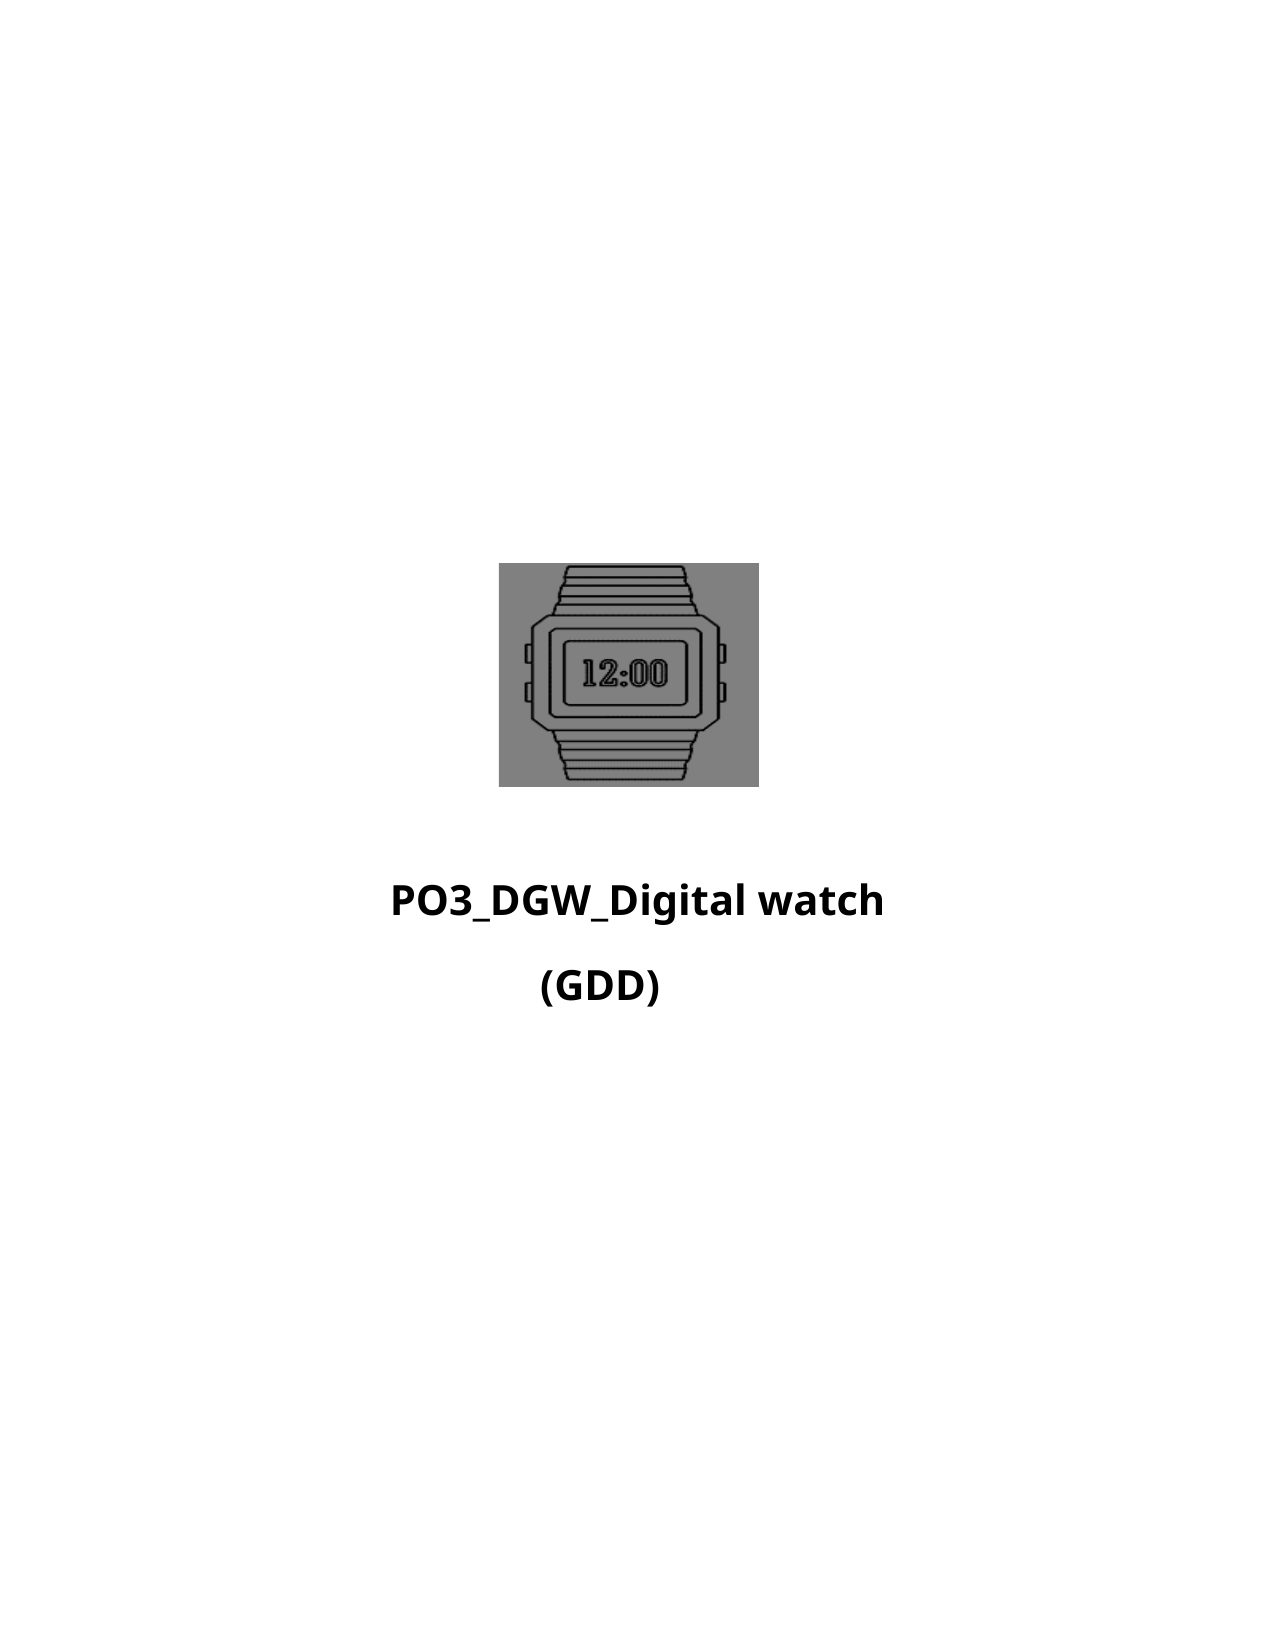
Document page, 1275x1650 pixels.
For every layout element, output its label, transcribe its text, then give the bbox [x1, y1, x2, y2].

text PO3_DGW_Digital watch [150, 871, 1125, 927]
text (GDD) [150, 955, 1125, 1012]
